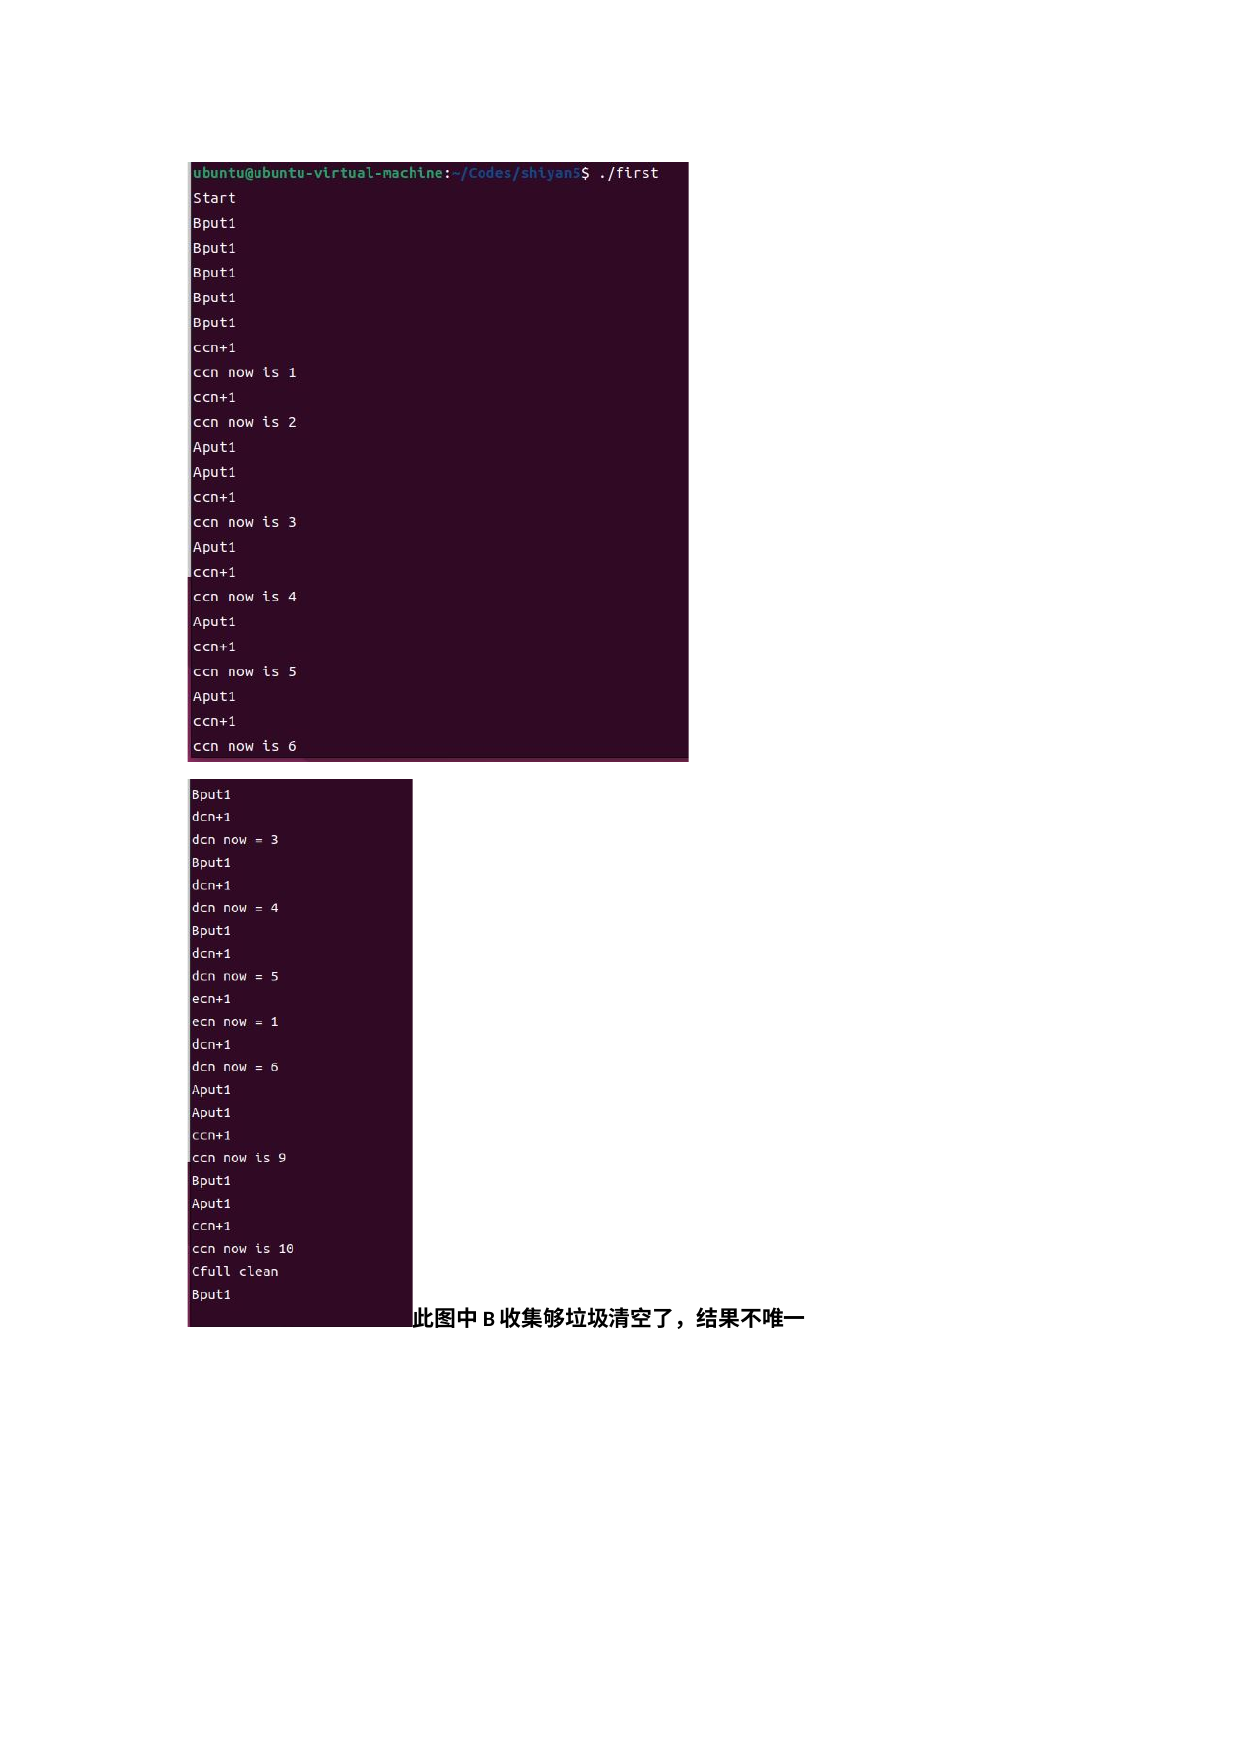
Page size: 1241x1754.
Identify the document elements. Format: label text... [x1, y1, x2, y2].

picture [187, 779, 413, 1327]
picture [187, 162, 689, 762]
list 此图中B收集够垃圾清空了，结果不唯一 [187, 779, 1053, 1364]
